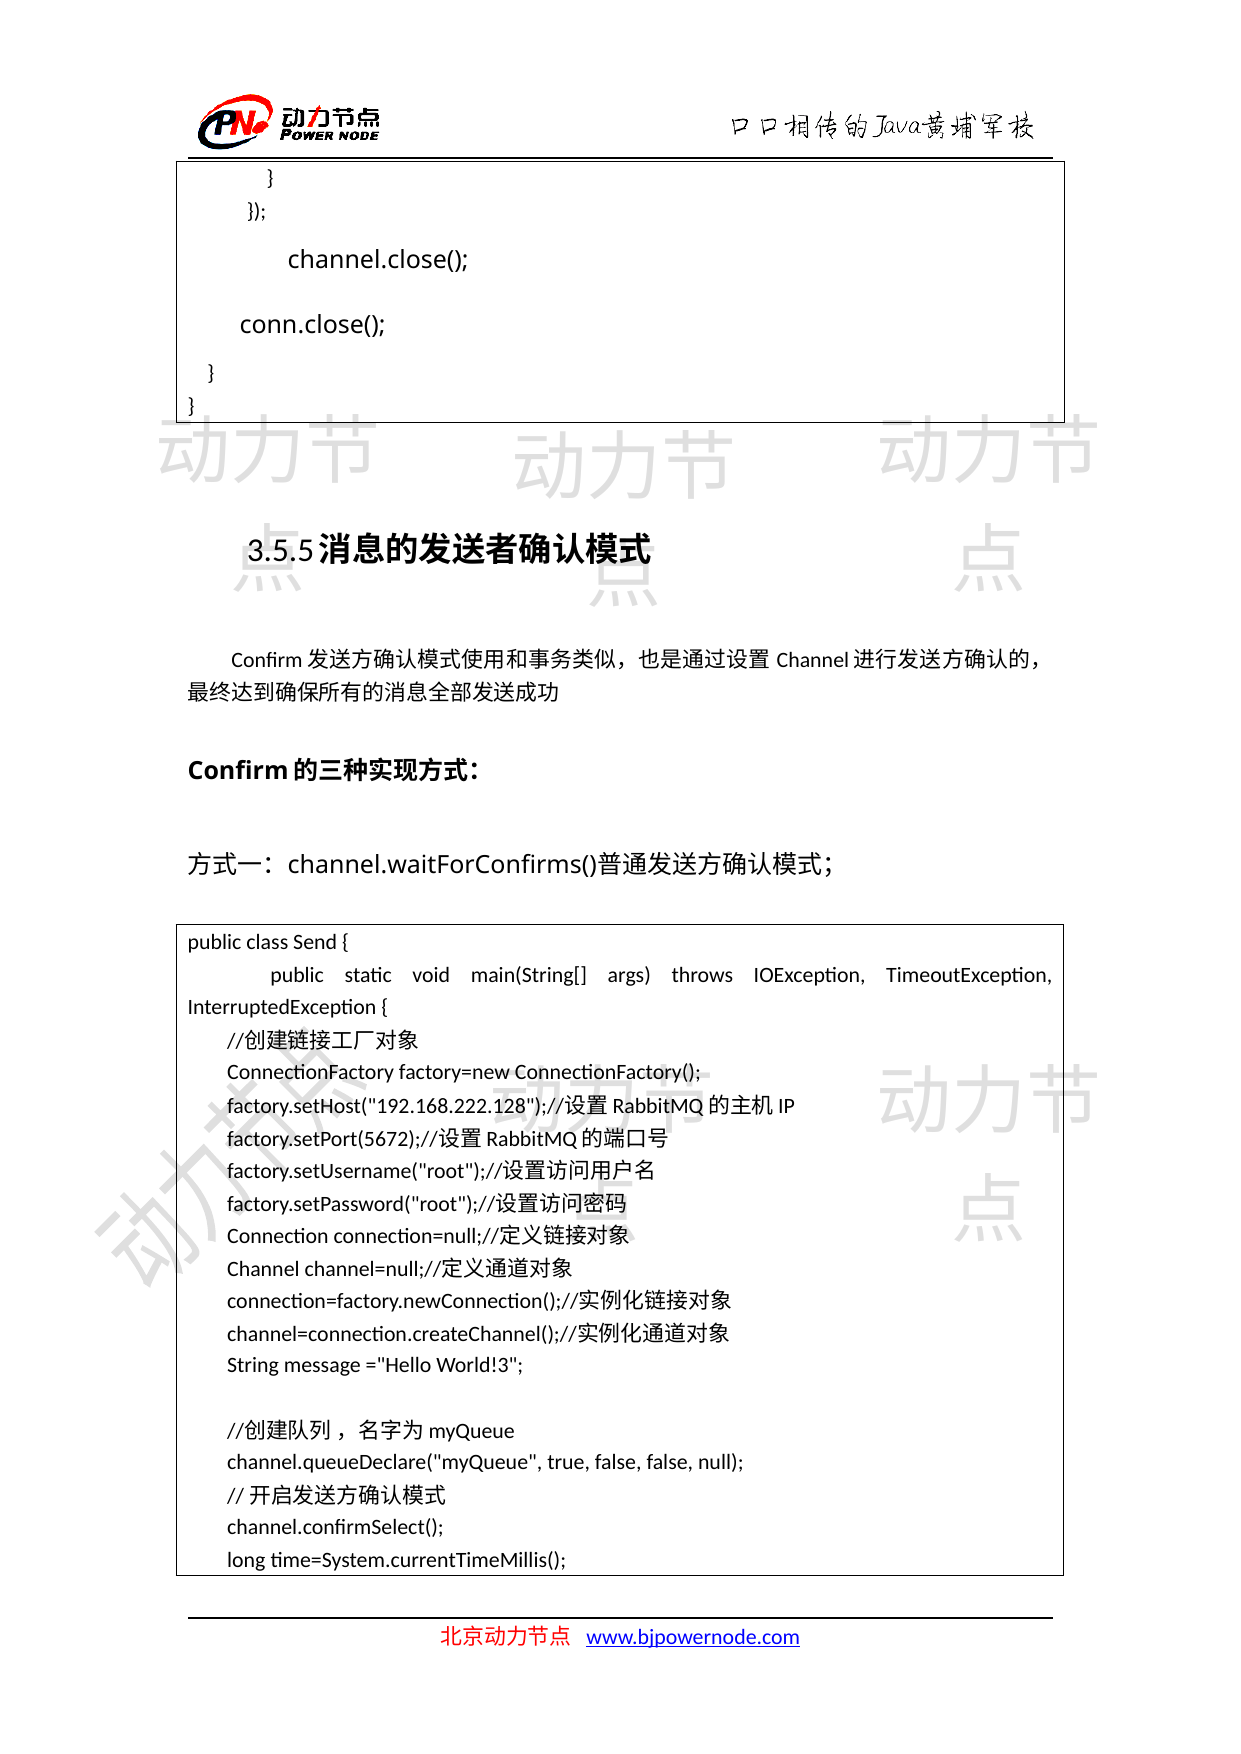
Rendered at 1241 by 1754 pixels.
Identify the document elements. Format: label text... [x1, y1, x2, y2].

text 方式一：channel.waitForConfirms()普通发送方确认模式； [187, 830, 1053, 895]
text Confirm的三种实现方式： [187, 736, 1053, 801]
text Confirm发送方确认模式使用和事务类似，也是通过设置Channel进行发送方确认的，最终达到确保所有的消息全部发送成功 [187, 642, 1053, 707]
subtitle 消息的发送者确认模式 [247, 515, 1053, 580]
picture [187, 88, 1053, 155]
